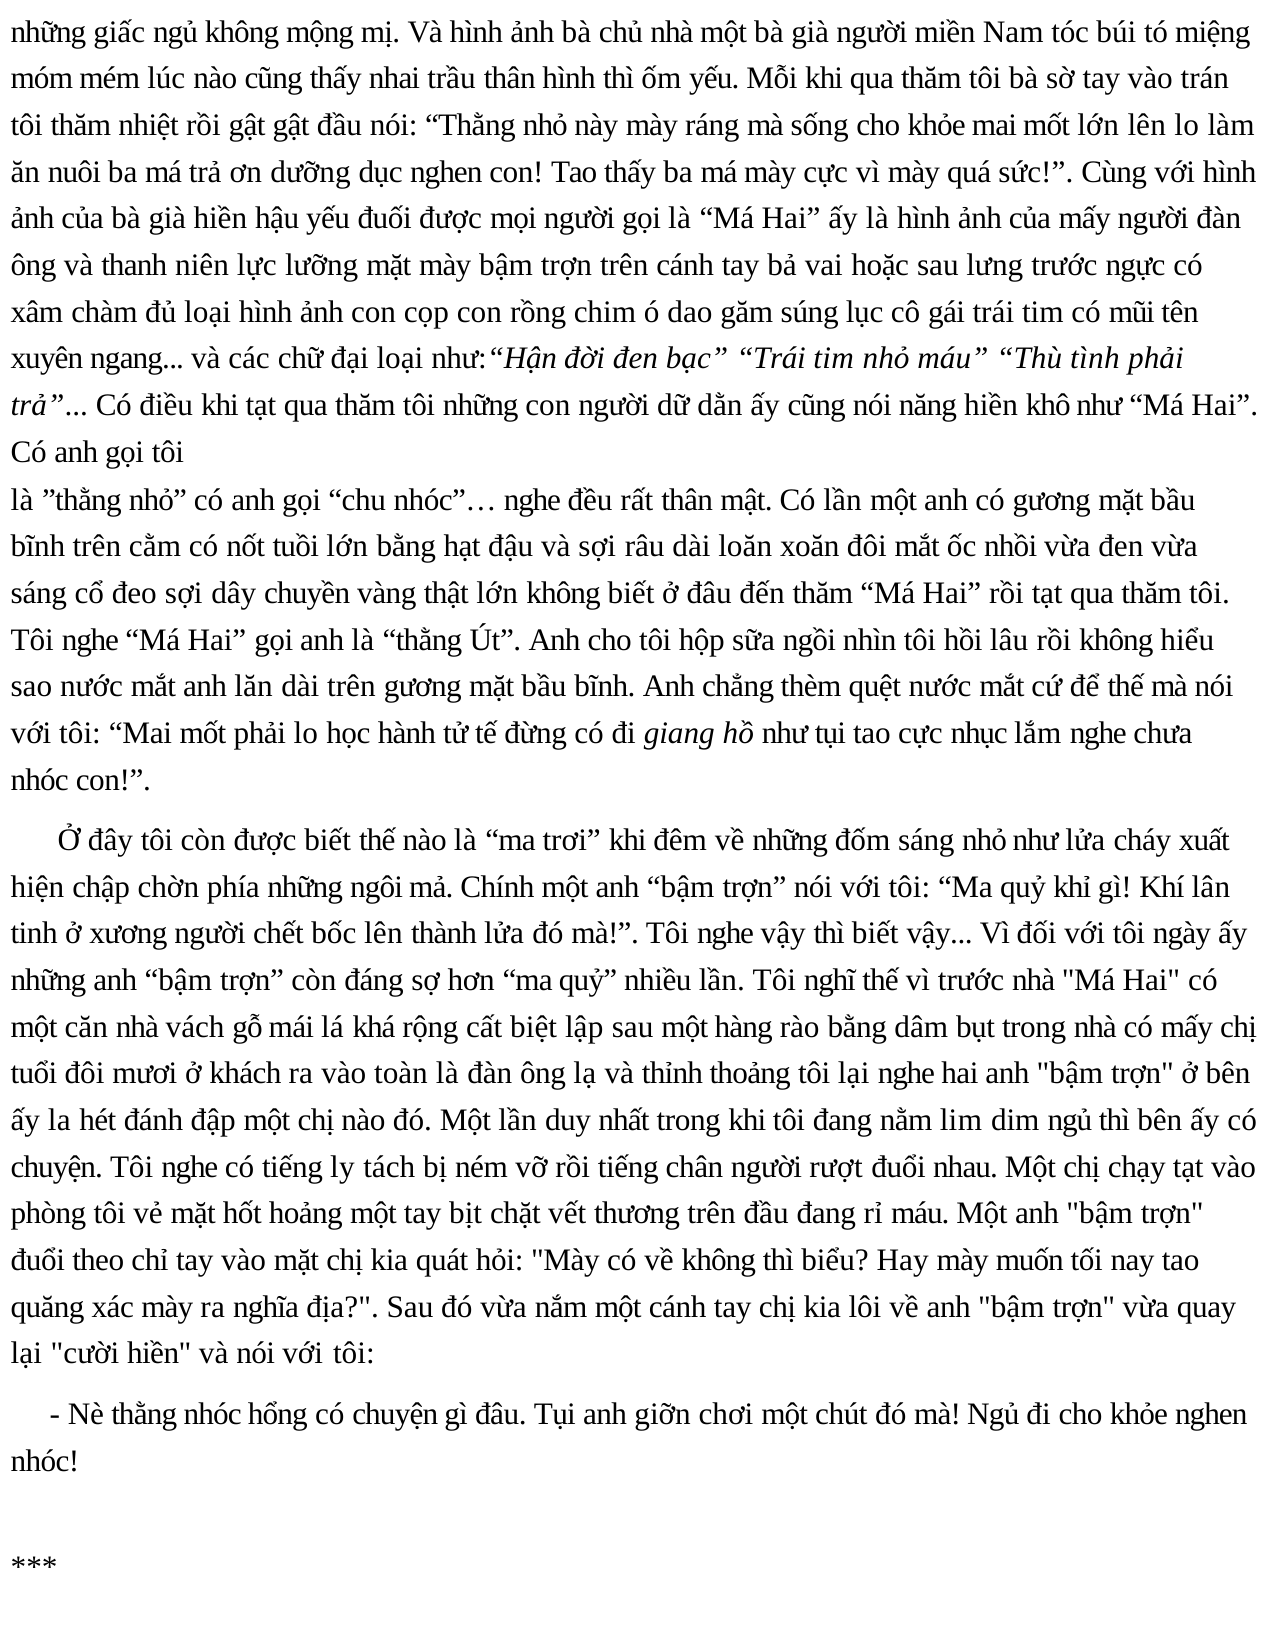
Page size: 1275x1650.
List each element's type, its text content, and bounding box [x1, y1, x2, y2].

text - Nè thằng nhóc hổng có chuyện gì đâu. Tụi anh giỡn chơi một chút đó mà! Ngủ đi cho khỏe nghen nhóc! [10, 1396, 1275, 1478]
text là ”thằng nhỏ” có anh gọi “chu nhóc”… nghe đều rất thân mật. Có lần một anh có gương mặt bầu bĩnh trên cằm có nốt tuồi lớn bằng hạt đậu và sợi râu dài loăn xoăn đôi mắt ốc nhồi vừa đen vừa sáng cổ đeo sợi dây chuyền vàng thật lớn không biết ở đâu đến thăm “Má Hai” rồi tạt qua thăm tôi. Tôi nghe “Má Hai” gọi anh là “thằng Út”. Anh cho tôi hộp sữa ngồi nhìn tôi hồi lâu rồi không hiểu sao nước mắt anh lăn dài trên gương mặt bầu bĩnh. Anh chẳng thèm quệt nước mắt cứ để thế mà nói với tôi: “Mai mốt phải lo học hành tử tế đừng có đi giang hồ như tụi tao cực nhục lắm nghe chưa nhóc con!”. [10, 481, 1251, 797]
text Ở đây tôi còn được biết thế nào là “ma trơi” khi đêm về những đốm sáng nhỏ như lửa cháy xuất hiện chập chờn phía những ngôi mả. Chính một anh “bậm trợn” nói với tôi: “Ma quỷ khỉ gì! Khí lân tinh ở xương người chết bốc lên thành lửa đó mà!”. Tôi nghe vậy thì biết vậy... Vì đối với tôi ngày ấy những anh “bậm trợn” còn đáng sợ hơn “ma quỷ” nhiều lần. Tôi nghĩ thế vì trước nhà "Má Hai" có một căn nhà vách gỗ mái lá khá rộng cất biệt lập sau một hàng rào bằng dâm bụt trong nhà có mấy chị tuổi đôi mươi ở khách ra vào toàn là đàn ông lạ và thỉnh thoảng tôi lại nghe hai anh "bậm trợn" ở bên ấy la hét đánh đập một chị nào đó. Một lần duy nhất trong khi tôi đang nằm lim dim ngủ thì bên ấy có chuyện. Tôi nghe có tiếng ly tách bị ném vỡ rồi tiếng chân người rượt đuổi nhau. Một chị chạy tạt vào phòng tôi vẻ mặt hốt hoảng một tay bịt chặt vết thương trên đầu đang rỉ máu. Một anh "bậm trợn" đuổi theo chỉ tay vào mặt chị kia quát hỏi: "Mày có về không thì biểu? Hay mày muốn tối nay tao quăng xác mày ra nghĩa địa?". Sau đó vừa nắm một cánh tay chị kia lôi về anh "bậm trợn" vừa quay lại "cười hiền" và nói với tôi: [10, 821, 1260, 1371]
text *** [10, 1549, 1275, 1584]
text những giấc ngủ không mộng mị. Và hình ảnh bà chủ nhà một bà già người miền Nam tóc búi tó miệng móm mém lúc nào cũng thấy nhai trầu thân hình thì ốm yếu. Mỗi khi qua thăm tôi bà sờ tay vào trán tôi thăm nhiệt rồi gật gật đầu nói: “Thằng nhỏ này mày ráng mà sống cho khỏe mai mốt lớn lên lo làm ăn nuôi ba má trả ơn dưỡng dục nghen con! Tao thấy ba má mày cực vì mày quá sức!”. Cùng với hình ảnh của bà già hiền hậu yếu đuối được mọi người gọi là “Má Hai” ấy là hình ảnh của mấy người đàn ông và thanh niên lực lưỡng mặt mày bậm trợn trên cánh tay bả vai hoặc sau lưng trước ngực có xâm chàm đủ loại hình ảnh con cọp con rồng chim ó dao găm súng lục cô gái trái tim có mũi tên xuyên ngang... và các chữ đại loại như:“Hận đời đen bạc” “Trái tim nhỏ máu” “Thù tình phải trả”... Có điều khi tạt qua thăm tôi những con người dữ dằn ấy cũng nói năng hiền khô như “Má Hai”. Có anh gọi tôi [10, 13, 1263, 469]
